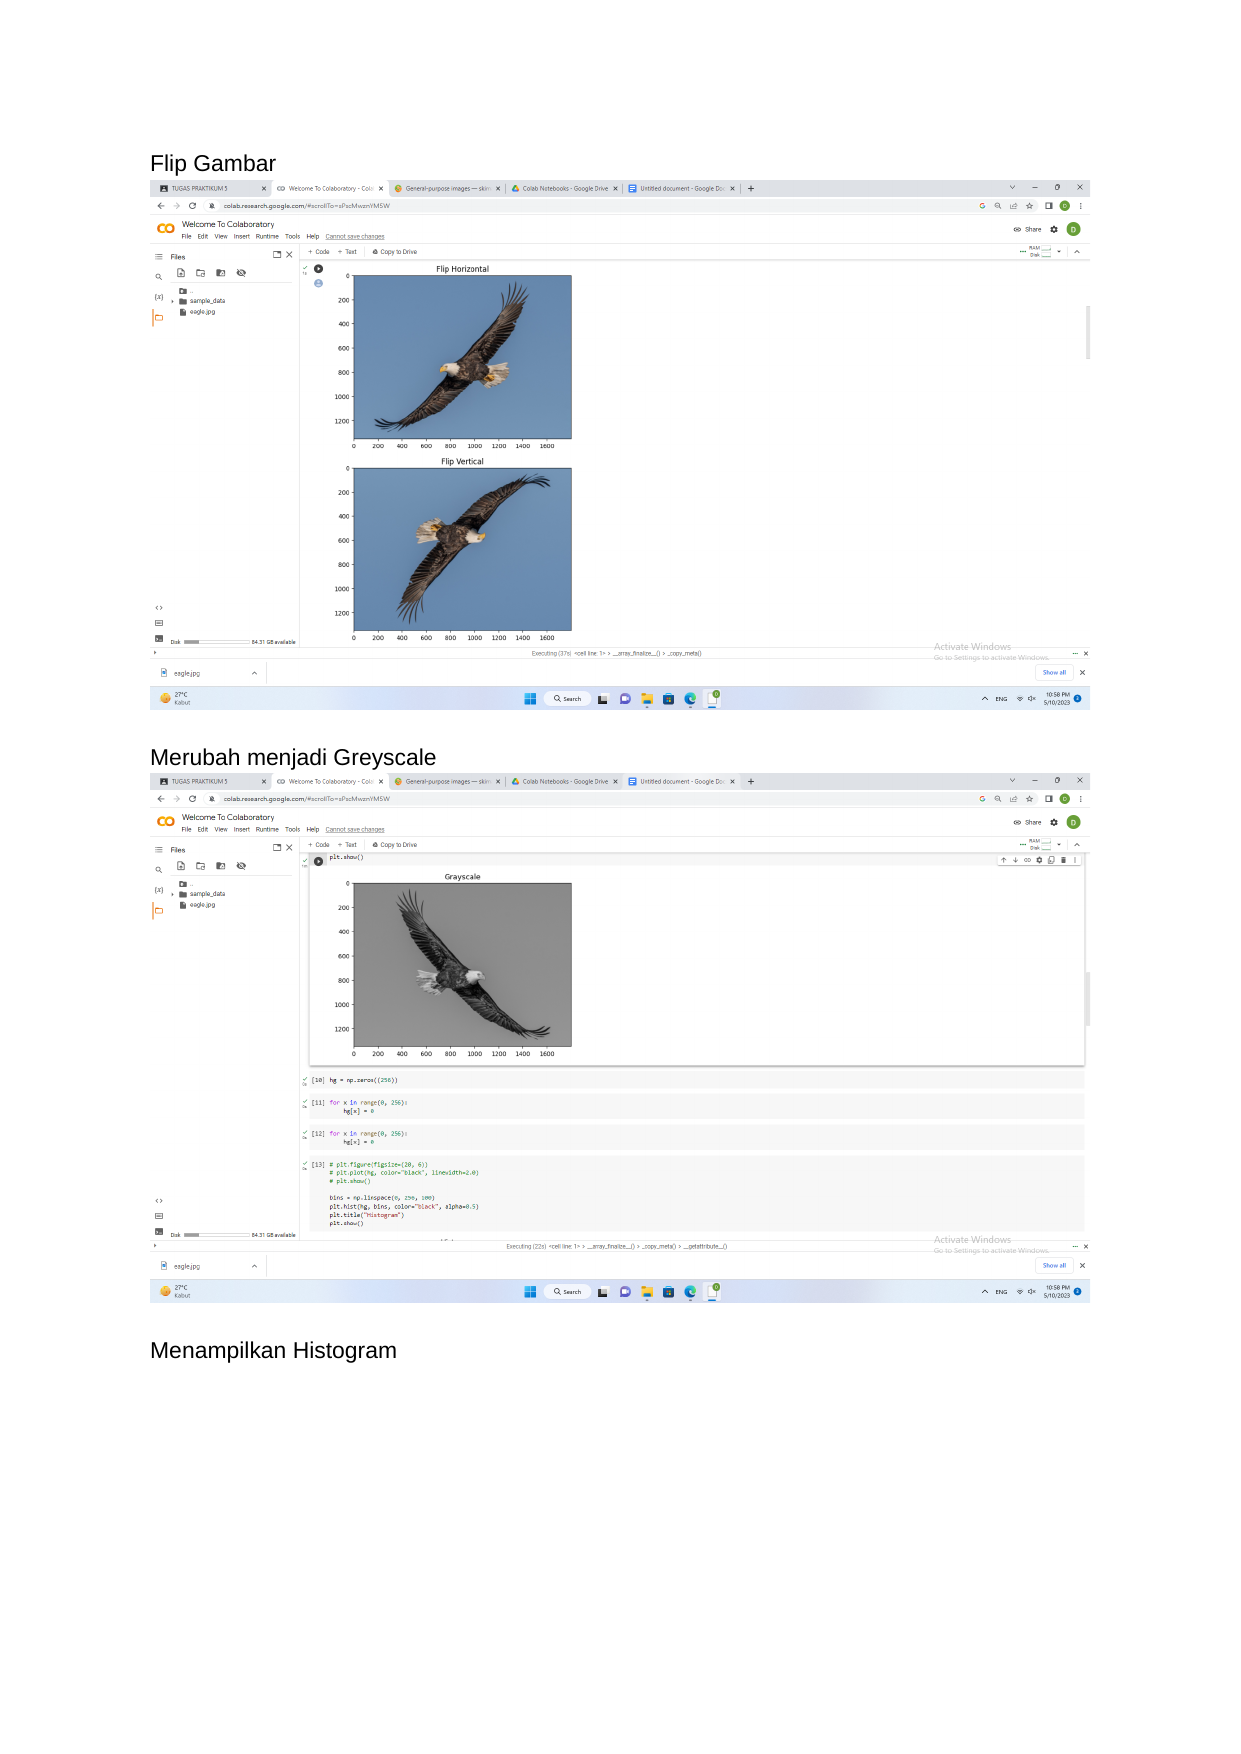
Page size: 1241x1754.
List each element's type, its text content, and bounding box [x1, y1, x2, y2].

text Flip Gambar [150, 150, 1090, 176]
picture [150, 773, 1091, 1303]
picture [150, 180, 1091, 710]
text Merubah menjadi Greyscale [150, 743, 1090, 770]
text Menampilkan Histogram [150, 1307, 1090, 1363]
